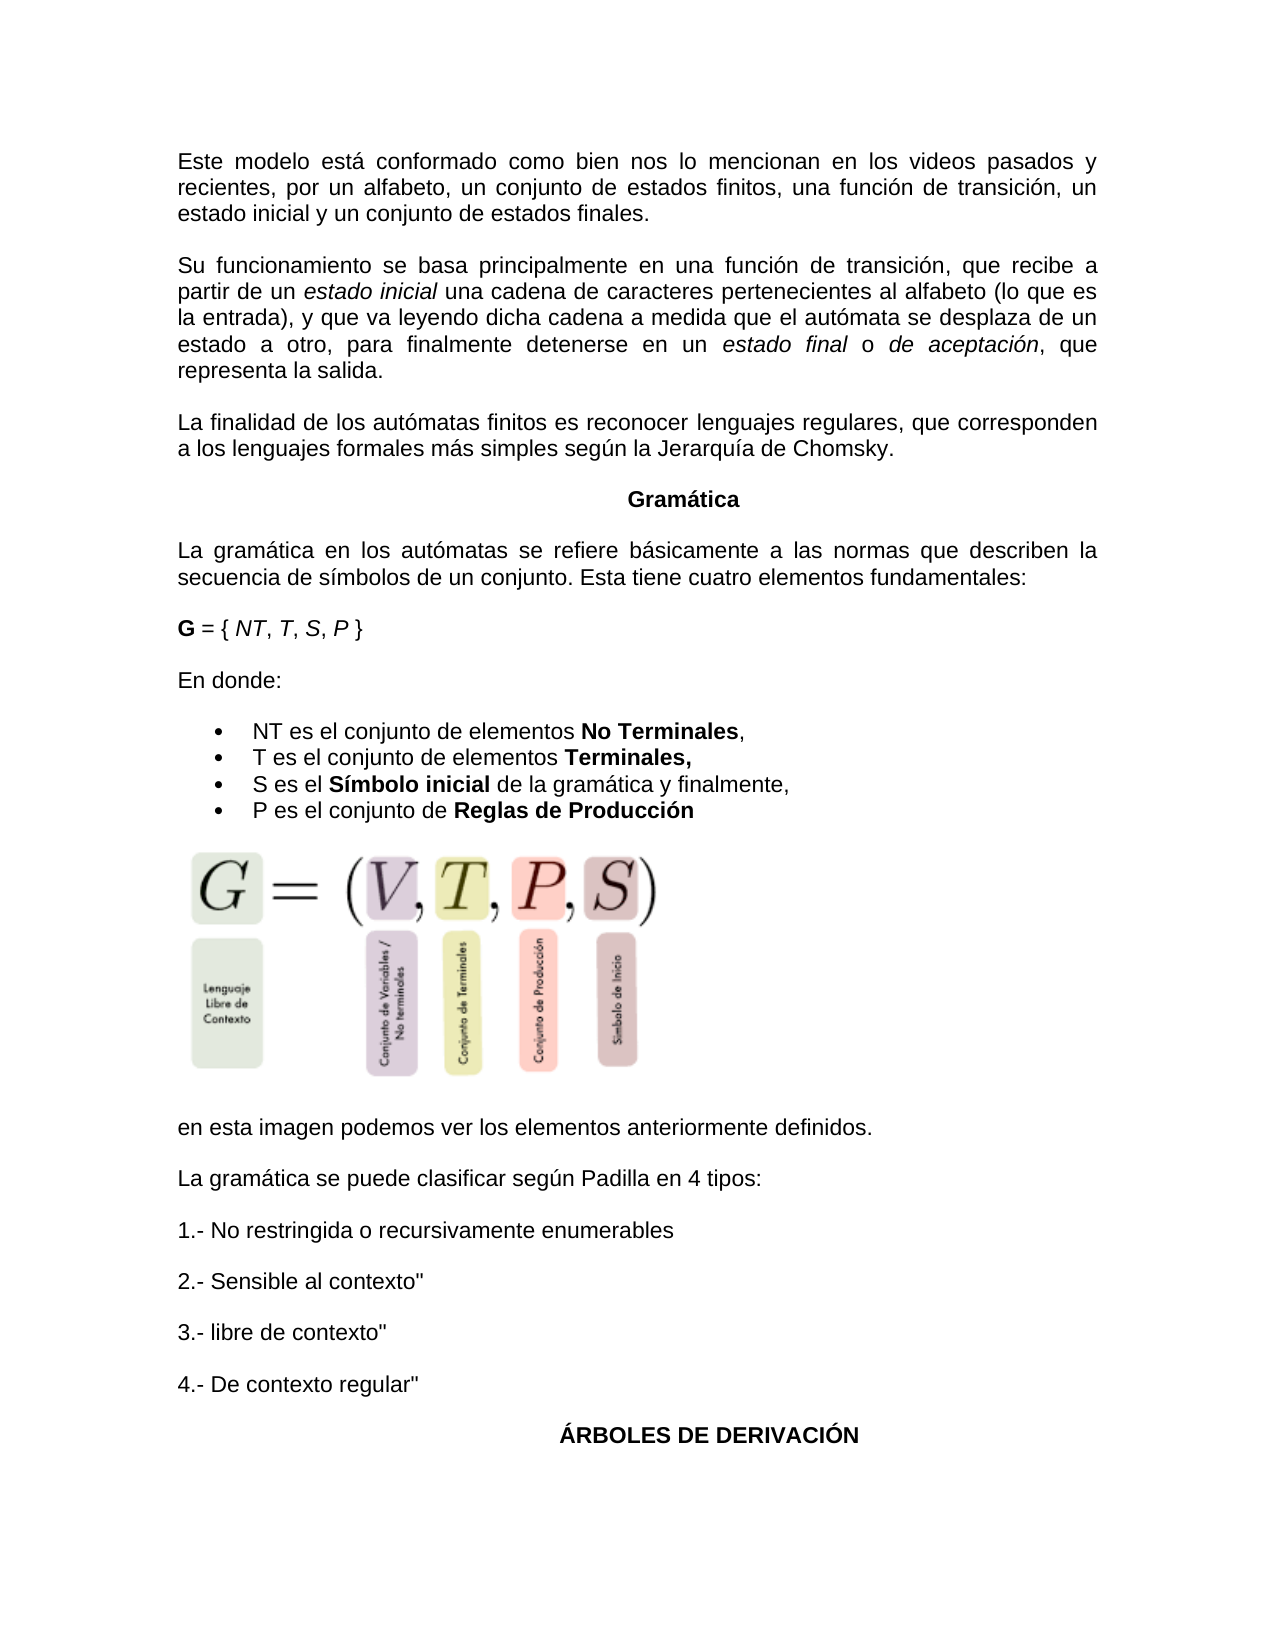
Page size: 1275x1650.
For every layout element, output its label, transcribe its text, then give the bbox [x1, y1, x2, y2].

text En donde: [177, 667, 1098, 693]
text 2.- Sensible al contexto" [177, 1268, 1098, 1294]
picture [177, 848, 689, 1089]
text La gramática se puede clasificar según Padilla en 4 tipos: [177, 1165, 1098, 1192]
list S es el Símbolo inicial de la gramática y finalmente, [215, 771, 1098, 797]
text Gramática [552, 486, 1098, 512]
text La finalidad de los autómatas finitos es reconocer lenguajes regulares, que corresponden a los lenguajes formales más simples según la Jerarquía de Chomsky. [177, 408, 1098, 461]
text 4.- De contexto regular" [177, 1371, 1098, 1397]
text ÁRBOLES DE DERIVACIÓN [327, 1422, 1098, 1448]
text Su funcionamiento se basa principalmente en una función de transición, que recibe a partir de un estado inicial una cadena de caracteres pertenecientes al alfabeto (lo que es la entrada), y que va leyendo dicha cadena a medida que el autómata se desplaza de un estado a otro, para finalmente detenerse en un estado final o de aceptación, que representa la salida. [177, 252, 1098, 383]
list T es el conjunto de elementos Terminales, [215, 744, 1098, 771]
text en esta imagen podemos ver los elementos anteriormente definidos. [177, 1114, 1098, 1140]
text 3.- libre de contexto" [177, 1319, 1098, 1346]
text Este modelo está conformado como bien nos lo mencionan en los videos pasados y recientes, por un alfabeto, un conjunto de estados finitos, una función de transición, un estado inicial y un conjunto de estados finales. [177, 148, 1098, 227]
text 1.- No restringida o recursivamente enumerables [177, 1217, 1098, 1243]
list NT es el conjunto de elementos No Terminales, [215, 718, 1098, 744]
text La gramática en los autómatas se refiere básicamente a las normas que describen la secuencia de símbolos de un conjunto. Esta tiene cuatro elementos fundamentales: [177, 537, 1098, 590]
text G = { NT, T, S, P } [177, 615, 1098, 642]
list P es el conjunto de Reglas de Producción [215, 797, 1098, 823]
